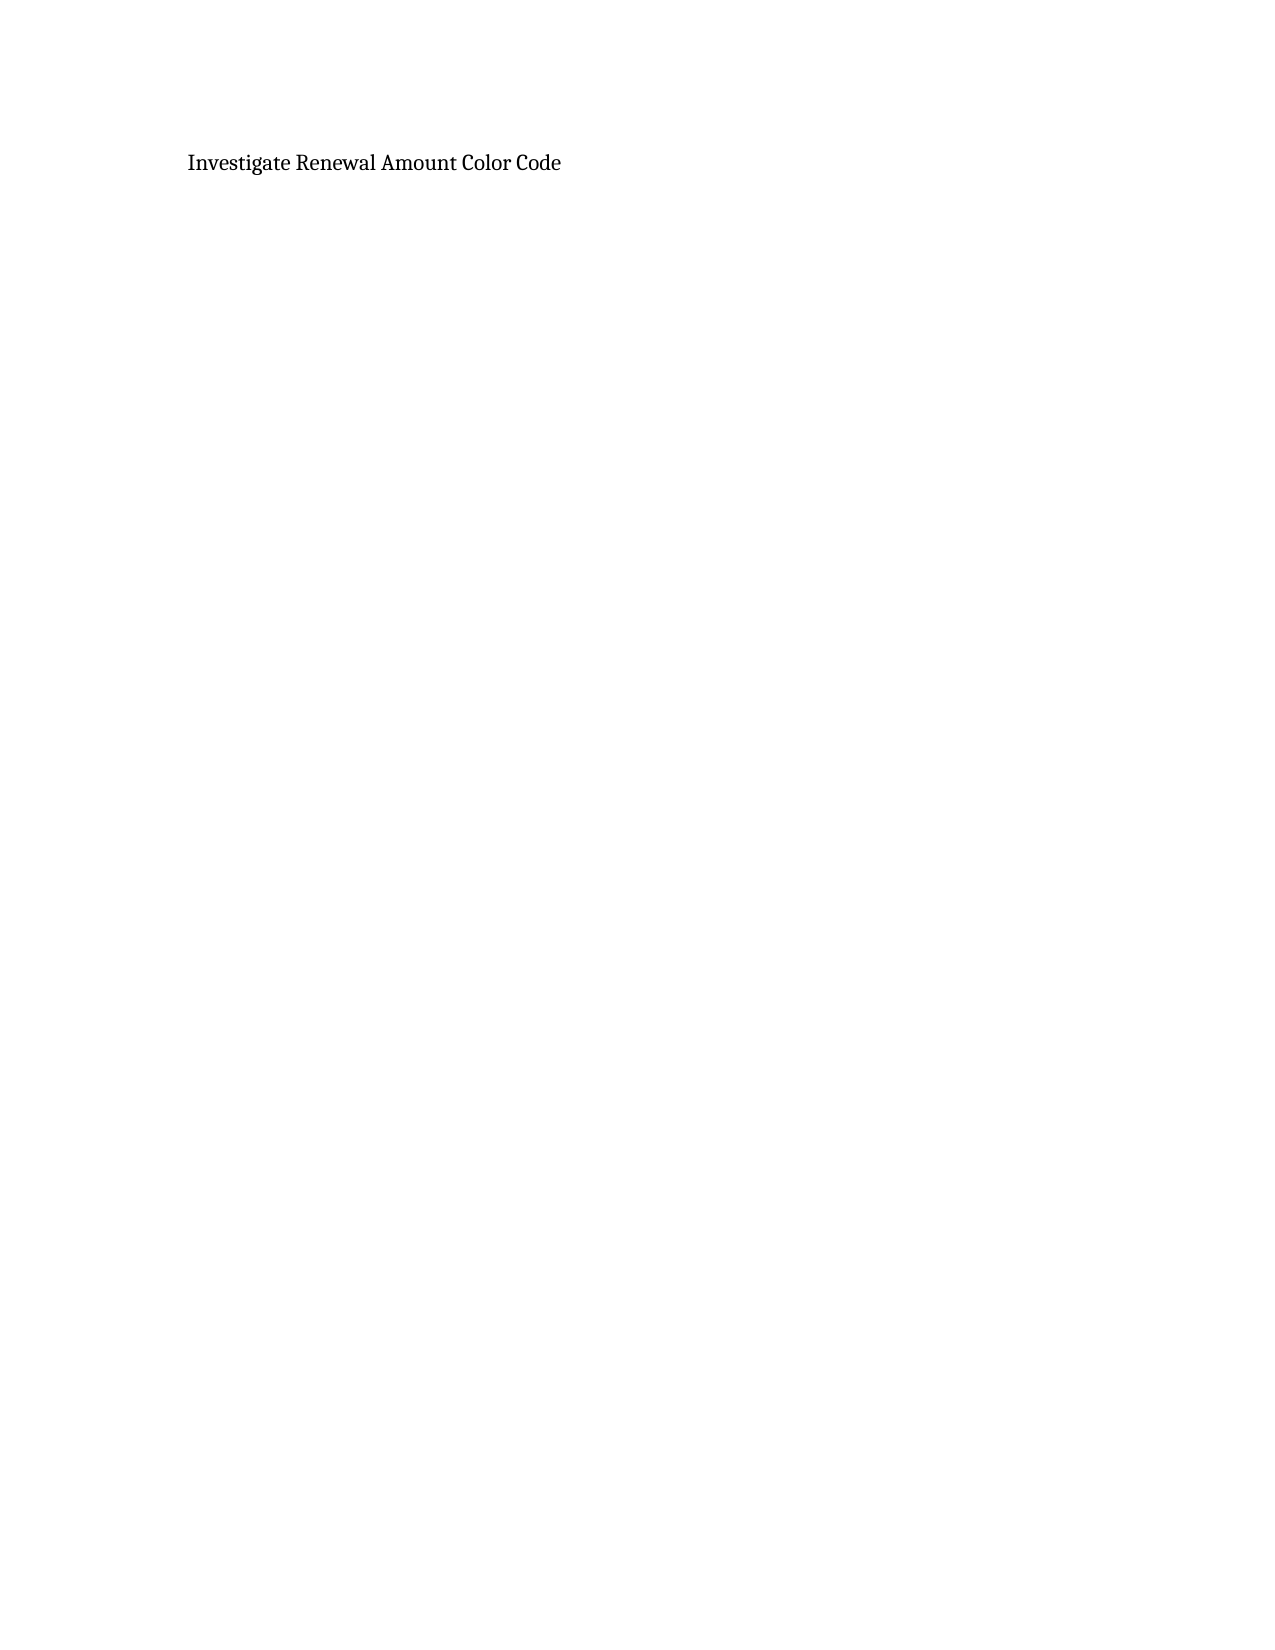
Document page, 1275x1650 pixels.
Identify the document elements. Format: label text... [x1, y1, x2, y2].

text Investigate Renewal Amount Color Code [187, 150, 1087, 176]
